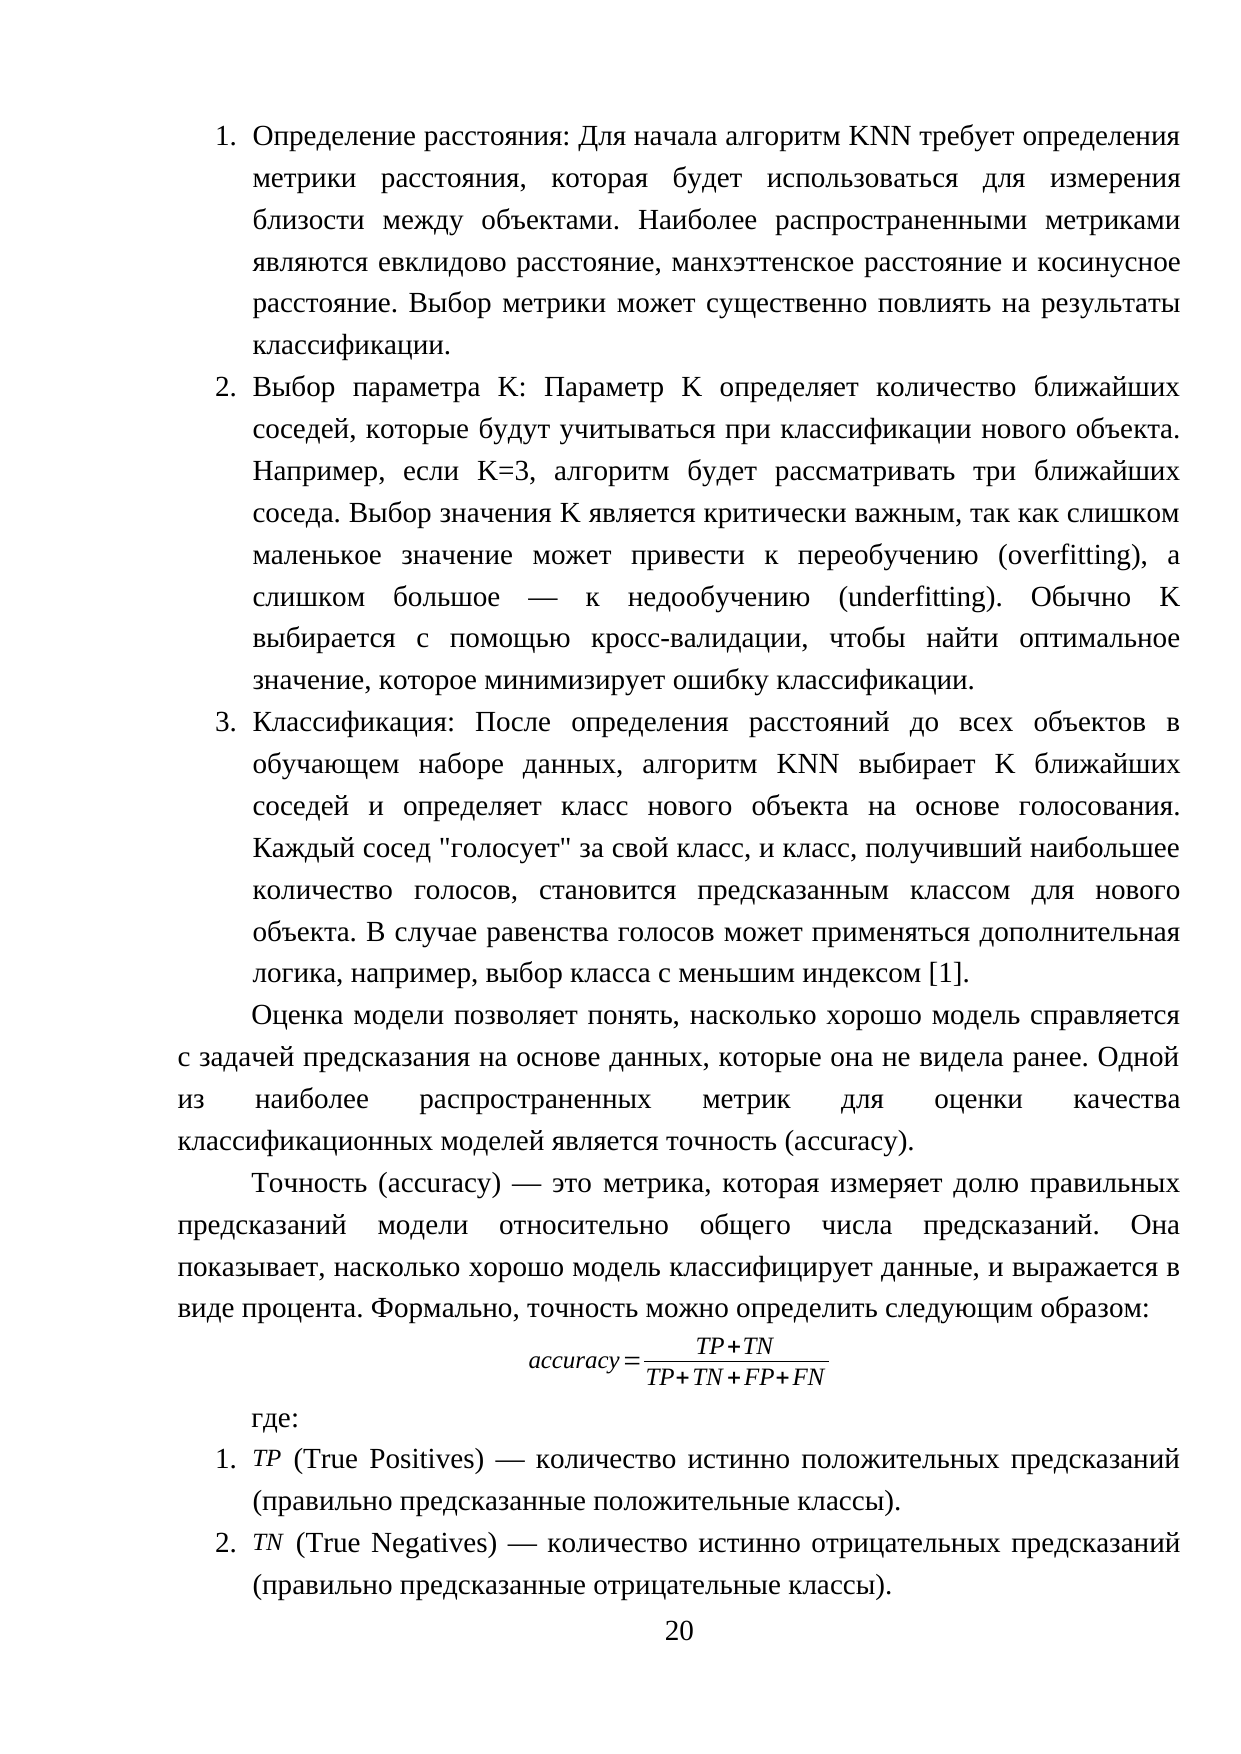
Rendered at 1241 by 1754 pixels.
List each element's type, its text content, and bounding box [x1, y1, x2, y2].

text Точность (accuracy) — это метрика, которая измеряет долю правильных предсказаний модели относительно общего числа предсказаний. Она показывает, насколько хорошо модель классифицирует данные, и выражается в виде процента. Формально, точность можно определить следующим образом: [177, 1165, 1181, 1324]
list Классификация: После определения расстояний до всех объектов в обучающем наборе данных, алгоритм KNN выбирает K ближайших соседей и определяет класс нового объекта на основе голосования. Каждый сосед "голосует" за свой класс, и класс, получивший наибольшее количество голосов, становится предсказанным классом для нового объекта. В случае равенства голосов может применяться дополнительная логика, например, выбор класса с меньшим индексом [1]. [215, 704, 1181, 989]
text где: [177, 1400, 1181, 1433]
text Оценка модели позволяет понять, насколько хорошо модель справляется с задачей предсказания на основе данных, которые она не видела ранее. Одной из наиболее распространенных метрик для оценки качества классификационных моделей является точность (accuracy). [177, 997, 1181, 1157]
list (True Positives) — количество истинно положительных предсказаний (правильно предсказанные положительные классы). [215, 1442, 1181, 1517]
list Выбор параметра K: Параметр K определяет количество ближайших соседей, которые будут учитываться при классификации нового объекта. Например, если K=3, алгоритм будет рассматривать три ближайших соседа. Выбор значения K является критически важным, так как слишком маленькое значение может привести к переобучению (overfitting), а слишком большое — к недообучению (underfitting). Обычно K выбирается с помощью кросс-валидации, чтобы найти оптимальное значение, которое минимизирует ошибку классификации. [215, 369, 1181, 696]
list Определение расстояния: Для начала алгоритм KNN требует определения метрики расстояния, которая будет использоваться для измерения близости между объектами. Наиболее распространенными метриками являются евклидово расстояние, манхэттенское расстояние и косинусное расстояние. Выбор метрики может существенно повлиять на результаты классификации. [215, 118, 1181, 361]
list (True Negatives) — количество истинно отрицательных предсказаний (правильно предсказанные отрицательные классы). [215, 1525, 1181, 1601]
